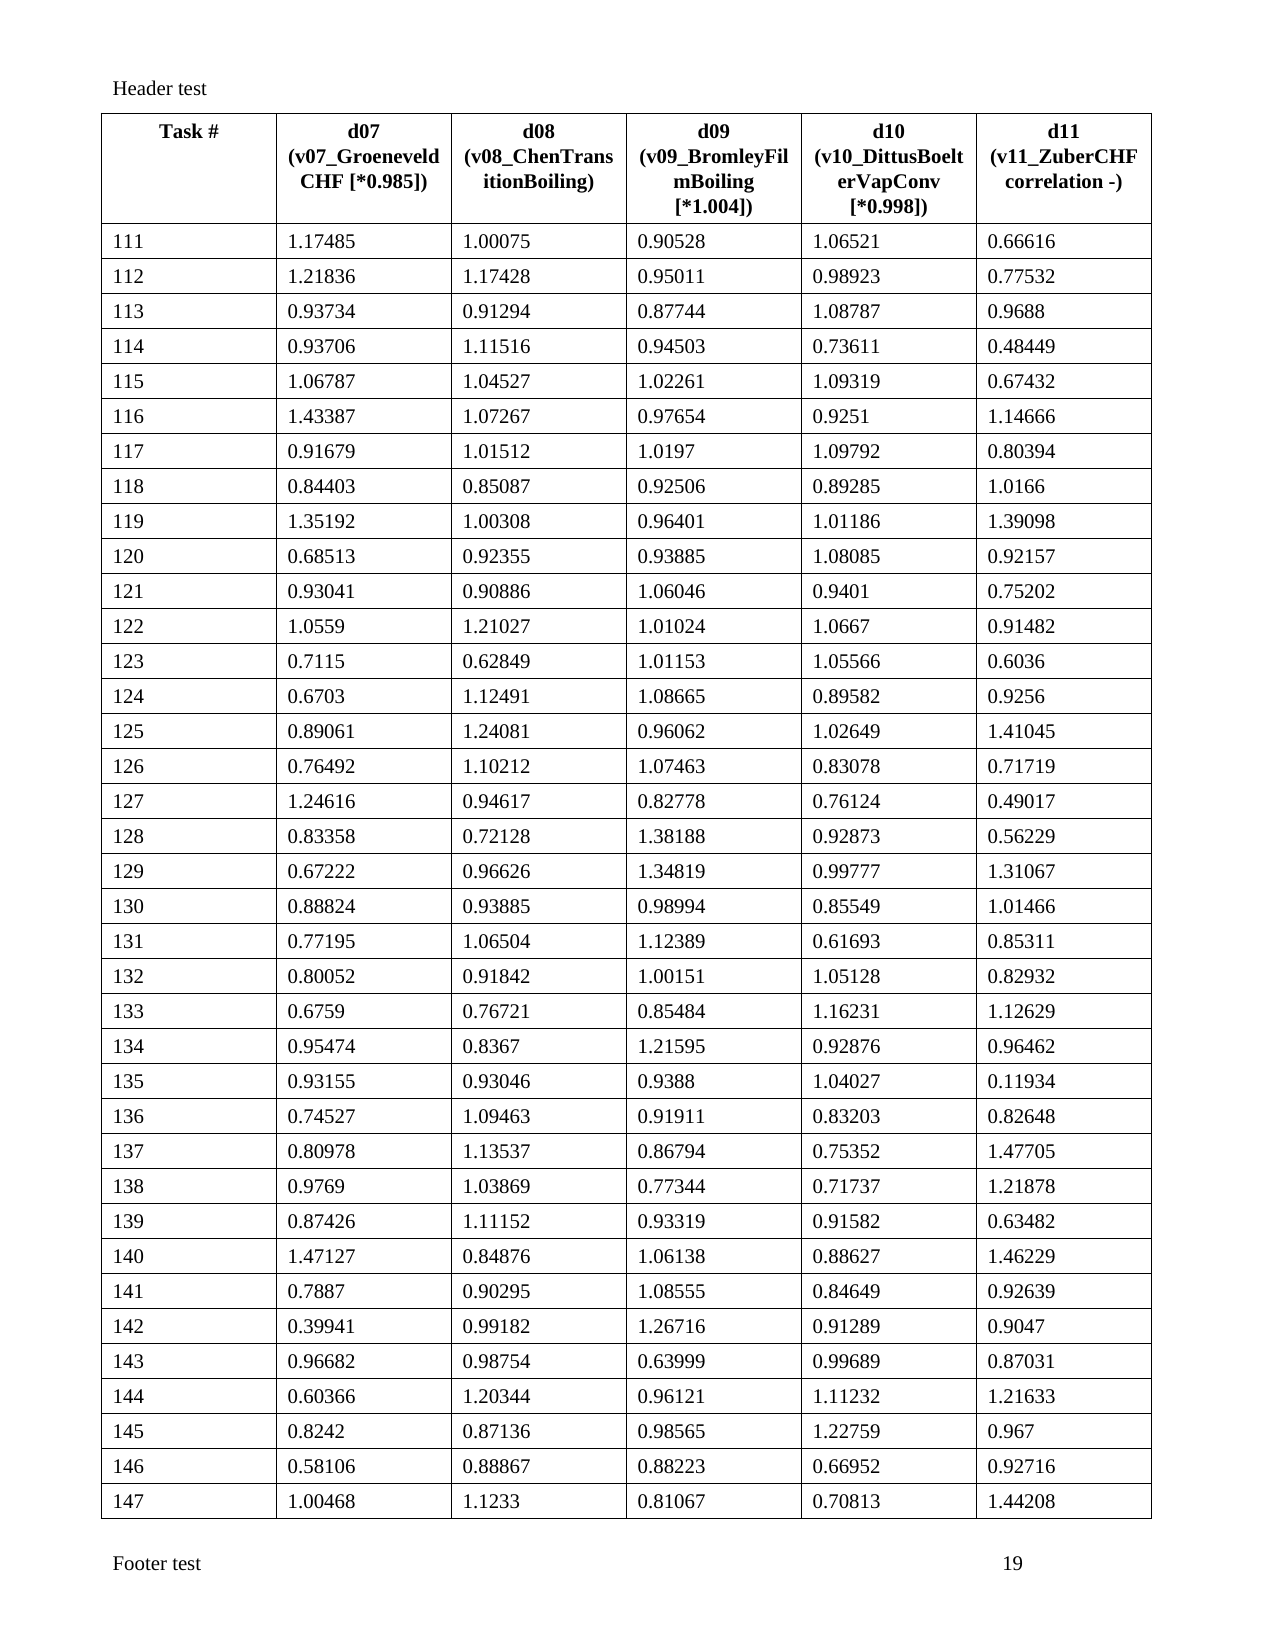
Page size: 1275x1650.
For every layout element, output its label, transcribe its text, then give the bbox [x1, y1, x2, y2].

table_cell 0.9401 [802, 574, 976, 607]
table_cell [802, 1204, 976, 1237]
table_cell 0.76124 [802, 784, 976, 817]
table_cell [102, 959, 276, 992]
table_cell 0.91679 [277, 434, 451, 467]
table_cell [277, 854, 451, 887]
table_cell 0.85087 [452, 469, 626, 502]
table_cell 1.02649 [802, 714, 976, 747]
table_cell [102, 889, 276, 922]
table_cell 125 [102, 714, 276, 747]
table_cell 1.00075 [452, 224, 626, 257]
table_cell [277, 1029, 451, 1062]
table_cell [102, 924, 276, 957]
table_cell 0.89582 [802, 679, 976, 712]
table_cell 1.07463 [627, 749, 801, 782]
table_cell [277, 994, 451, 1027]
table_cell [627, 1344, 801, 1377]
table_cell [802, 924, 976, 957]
table_cell 1.0559 [277, 609, 451, 642]
table_cell 0.75202 [977, 574, 1151, 607]
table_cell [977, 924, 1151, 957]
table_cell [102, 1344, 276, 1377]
table_cell 116 [102, 399, 276, 432]
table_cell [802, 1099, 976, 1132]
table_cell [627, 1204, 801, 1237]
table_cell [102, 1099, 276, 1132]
table_cell 1.06787 [277, 364, 451, 397]
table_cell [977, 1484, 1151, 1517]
table_cell 0.84403 [277, 469, 451, 502]
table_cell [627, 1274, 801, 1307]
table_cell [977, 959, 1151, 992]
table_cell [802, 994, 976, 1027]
table_cell 0.91482 [977, 609, 1151, 642]
table_header d10 (v10_DittusBoelterVapConv [*0.998]) [802, 114, 976, 222]
table_cell 0.6036 [977, 644, 1151, 677]
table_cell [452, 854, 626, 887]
table_cell 0.89285 [802, 469, 976, 502]
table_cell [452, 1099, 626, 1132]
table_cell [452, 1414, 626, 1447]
table_cell 0.98923 [802, 259, 976, 292]
table_cell 121 [102, 574, 276, 607]
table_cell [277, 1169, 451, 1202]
table_cell 0.92506 [627, 469, 801, 502]
table_cell 0.66616 [977, 224, 1151, 257]
table_cell 1.35192 [277, 504, 451, 537]
table_cell 1.24616 [277, 784, 451, 817]
table_cell 0.9256 [977, 679, 1151, 712]
table_cell 113 [102, 294, 276, 327]
table_cell 0.93885 [627, 539, 801, 572]
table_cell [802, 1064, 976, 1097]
table_cell 0.96401 [627, 504, 801, 537]
table_cell 129 [102, 854, 276, 887]
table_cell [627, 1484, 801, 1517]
table_cell 1.04527 [452, 364, 626, 397]
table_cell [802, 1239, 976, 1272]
table_cell 122 [102, 609, 276, 642]
table_cell 0.82778 [627, 784, 801, 817]
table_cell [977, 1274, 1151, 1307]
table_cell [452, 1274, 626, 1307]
table_cell 1.11516 [452, 329, 626, 362]
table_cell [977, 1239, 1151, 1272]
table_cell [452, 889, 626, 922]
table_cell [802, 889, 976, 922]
table_header d07 (v07_GroeneveldCHF [*0.985]) [277, 114, 451, 222]
table_cell 120 [102, 539, 276, 572]
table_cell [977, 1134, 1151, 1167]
table_cell 0.6703 [277, 679, 451, 712]
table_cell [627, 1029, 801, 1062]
table_cell 0.9251 [802, 399, 976, 432]
table_cell 0.93706 [277, 329, 451, 362]
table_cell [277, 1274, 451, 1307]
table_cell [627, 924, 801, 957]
table_cell 1.17485 [277, 224, 451, 257]
table_cell 1.43387 [277, 399, 451, 432]
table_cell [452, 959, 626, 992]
table_cell 1.07267 [452, 399, 626, 432]
table_cell 0.7115 [277, 644, 451, 677]
table_cell 0.9688 [977, 294, 1151, 327]
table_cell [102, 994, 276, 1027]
table_cell 0.95011 [627, 259, 801, 292]
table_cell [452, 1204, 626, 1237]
table_cell 0.91294 [452, 294, 626, 327]
table_cell 1.17428 [452, 259, 626, 292]
table_cell 1.0166 [977, 469, 1151, 502]
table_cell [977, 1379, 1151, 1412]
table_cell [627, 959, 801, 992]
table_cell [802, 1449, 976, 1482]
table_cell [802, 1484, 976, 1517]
table_cell 118 [102, 469, 276, 502]
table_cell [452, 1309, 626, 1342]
table_cell 0.90886 [452, 574, 626, 607]
table_cell 0.87744 [627, 294, 801, 327]
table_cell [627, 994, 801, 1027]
table_cell 0.94503 [627, 329, 801, 362]
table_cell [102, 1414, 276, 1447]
table_cell 1.08787 [802, 294, 976, 327]
table_cell 1.41045 [977, 714, 1151, 747]
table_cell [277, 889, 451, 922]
table_cell 0.96062 [627, 714, 801, 747]
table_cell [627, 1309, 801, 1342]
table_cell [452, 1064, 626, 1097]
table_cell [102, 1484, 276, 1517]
table_cell 1.08085 [802, 539, 976, 572]
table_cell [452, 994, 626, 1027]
table_cell 0.83078 [802, 749, 976, 782]
table_cell 1.38188 [627, 819, 801, 852]
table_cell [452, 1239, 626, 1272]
table_cell 1.10212 [452, 749, 626, 782]
table_cell 112 [102, 259, 276, 292]
table_cell 0.93041 [277, 574, 451, 607]
table_cell 0.71719 [977, 749, 1151, 782]
table_cell 1.0197 [627, 434, 801, 467]
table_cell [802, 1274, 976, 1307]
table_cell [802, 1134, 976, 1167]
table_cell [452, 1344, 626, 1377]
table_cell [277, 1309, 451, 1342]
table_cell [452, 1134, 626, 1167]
table_cell 0.92873 [802, 819, 976, 852]
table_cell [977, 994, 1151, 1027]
table_cell 1.12491 [452, 679, 626, 712]
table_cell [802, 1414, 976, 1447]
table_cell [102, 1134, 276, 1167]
table_cell 1.00308 [452, 504, 626, 537]
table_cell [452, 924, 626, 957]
table_cell 0.62849 [452, 644, 626, 677]
table_cell 128 [102, 819, 276, 852]
table_cell 1.39098 [977, 504, 1151, 537]
table_header d11 (v11_ZuberCHFcorrelation -) [977, 114, 1151, 222]
table_cell 1.0667 [802, 609, 976, 642]
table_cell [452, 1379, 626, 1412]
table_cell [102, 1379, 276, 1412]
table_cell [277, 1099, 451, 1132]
table_cell 114 [102, 329, 276, 362]
table_cell 123 [102, 644, 276, 677]
table_cell 0.73611 [802, 329, 976, 362]
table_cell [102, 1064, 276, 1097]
table_cell 1.06521 [802, 224, 976, 257]
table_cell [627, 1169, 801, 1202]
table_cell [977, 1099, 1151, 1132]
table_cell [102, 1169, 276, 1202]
table_cell 0.92157 [977, 539, 1151, 572]
table_cell 1.06046 [627, 574, 801, 607]
table_cell 0.56229 [977, 819, 1151, 852]
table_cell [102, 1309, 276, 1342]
table_cell 111 [102, 224, 276, 257]
table_cell 0.49017 [977, 784, 1151, 817]
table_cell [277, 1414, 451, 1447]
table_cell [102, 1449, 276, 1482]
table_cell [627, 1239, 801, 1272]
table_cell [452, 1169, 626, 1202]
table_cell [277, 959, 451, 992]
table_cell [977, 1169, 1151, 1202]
table_cell 119 [102, 504, 276, 537]
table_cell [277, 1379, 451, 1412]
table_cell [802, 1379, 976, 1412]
table_cell 0.94617 [452, 784, 626, 817]
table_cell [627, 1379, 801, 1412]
table_cell 0.89061 [277, 714, 451, 747]
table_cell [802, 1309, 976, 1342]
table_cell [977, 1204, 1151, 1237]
table_cell 124 [102, 679, 276, 712]
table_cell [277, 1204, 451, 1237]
table_cell 126 [102, 749, 276, 782]
table_header d08 (v08_ChenTransitionBoiling) [452, 114, 626, 222]
table_cell 115 [102, 364, 276, 397]
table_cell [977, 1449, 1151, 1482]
table_cell 0.92355 [452, 539, 626, 572]
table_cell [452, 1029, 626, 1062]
table_cell 1.05566 [802, 644, 976, 677]
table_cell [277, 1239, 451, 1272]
table_cell 1.02261 [627, 364, 801, 397]
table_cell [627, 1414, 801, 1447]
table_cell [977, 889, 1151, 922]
table_header Task # [102, 114, 276, 222]
table_cell 1.08665 [627, 679, 801, 712]
table_cell 0.93734 [277, 294, 451, 327]
table_cell 0.72128 [452, 819, 626, 852]
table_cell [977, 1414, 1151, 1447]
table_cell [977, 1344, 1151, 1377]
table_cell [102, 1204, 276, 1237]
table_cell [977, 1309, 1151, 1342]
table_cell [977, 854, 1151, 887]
table_cell 1.01153 [627, 644, 801, 677]
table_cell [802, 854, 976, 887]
table_cell 1.21027 [452, 609, 626, 642]
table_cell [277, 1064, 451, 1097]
table_cell 1.01512 [452, 434, 626, 467]
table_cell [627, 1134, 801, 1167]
table_cell 1.01024 [627, 609, 801, 642]
table_cell 1.09792 [802, 434, 976, 467]
table_cell 1.14666 [977, 399, 1151, 432]
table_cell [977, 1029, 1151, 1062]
table_header d09 (v09_BromleyFilmBoiling [*1.004]) [627, 114, 801, 222]
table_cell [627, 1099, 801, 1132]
table_cell 0.68513 [277, 539, 451, 572]
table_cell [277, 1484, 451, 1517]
table_cell 1.09319 [802, 364, 976, 397]
table_cell 117 [102, 434, 276, 467]
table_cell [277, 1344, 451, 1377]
table_cell 1.01186 [802, 504, 976, 537]
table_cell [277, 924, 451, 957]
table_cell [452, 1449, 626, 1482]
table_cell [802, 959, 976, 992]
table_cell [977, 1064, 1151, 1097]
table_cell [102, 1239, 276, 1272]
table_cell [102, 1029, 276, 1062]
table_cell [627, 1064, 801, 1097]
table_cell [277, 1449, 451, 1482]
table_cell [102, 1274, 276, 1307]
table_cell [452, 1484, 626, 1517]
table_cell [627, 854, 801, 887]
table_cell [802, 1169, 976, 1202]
table_cell 0.77532 [977, 259, 1151, 292]
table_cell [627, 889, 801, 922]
table_cell 0.97654 [627, 399, 801, 432]
table_cell 0.90528 [627, 224, 801, 257]
table_cell 0.67432 [977, 364, 1151, 397]
table_cell 127 [102, 784, 276, 817]
table_cell 0.80394 [977, 434, 1151, 467]
table_cell 0.83358 [277, 819, 451, 852]
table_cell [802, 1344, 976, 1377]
table_cell 0.76492 [277, 749, 451, 782]
table_cell 0.48449 [977, 329, 1151, 362]
table_cell 1.24081 [452, 714, 626, 747]
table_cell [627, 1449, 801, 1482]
table_cell 1.21836 [277, 259, 451, 292]
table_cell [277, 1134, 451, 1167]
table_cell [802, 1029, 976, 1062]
